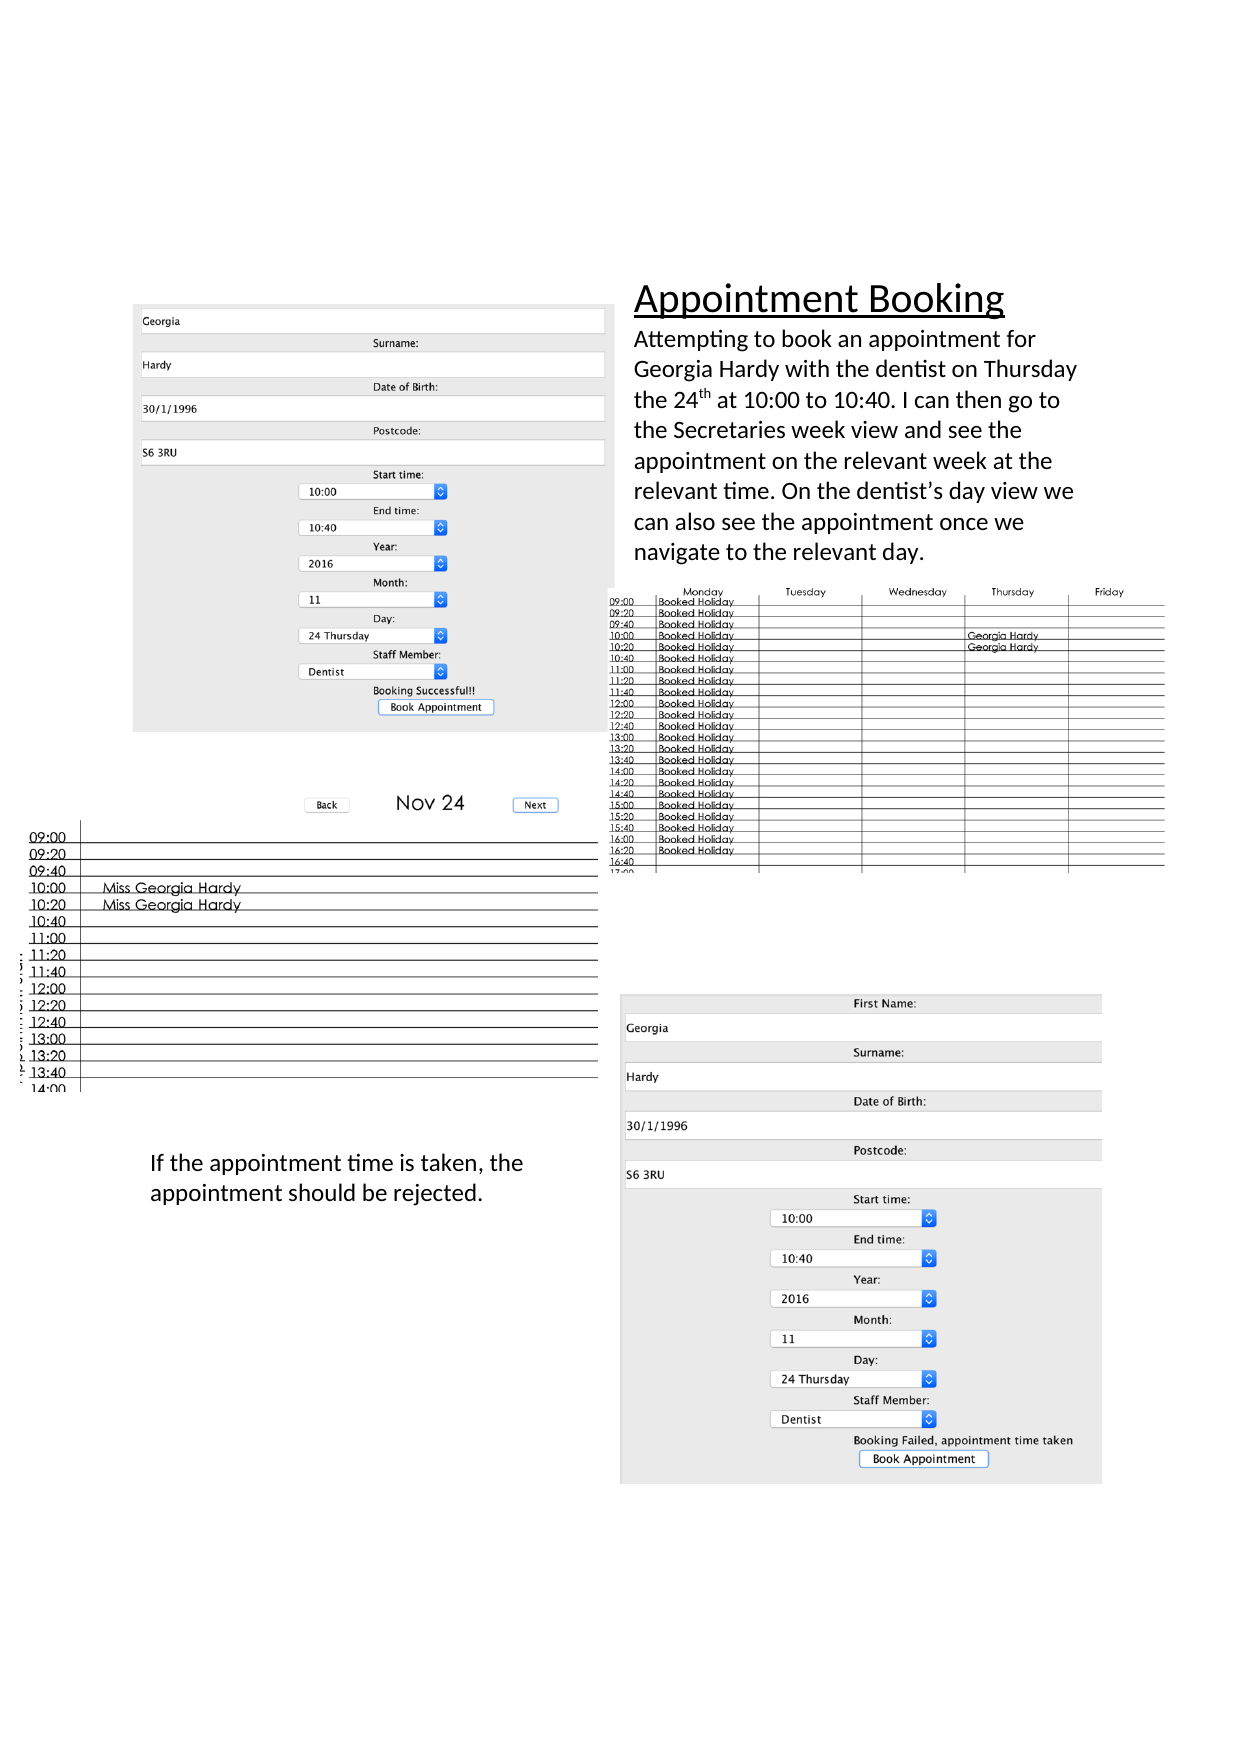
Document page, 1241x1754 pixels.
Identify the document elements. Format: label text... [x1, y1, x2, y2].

text If the appointment time is taken, the appointment should be rejected. [150, 1147, 618, 1208]
picture [131, 304, 1165, 872]
picture [618, 963, 1102, 1451]
picture [18, 794, 598, 1091]
text Attempting to book an appointment for Georgia Hardy with the dentist on Thursday the 24th at 10:00 to 10:40. I can then go to the Secretaries week view and see the appointment on the relevant week at the relevant time. On the dentist’s day view we can also see the appointment once we navigate to the relevant day. [614, 323, 1090, 567]
text Appointment Booking [150, 272, 1090, 323]
